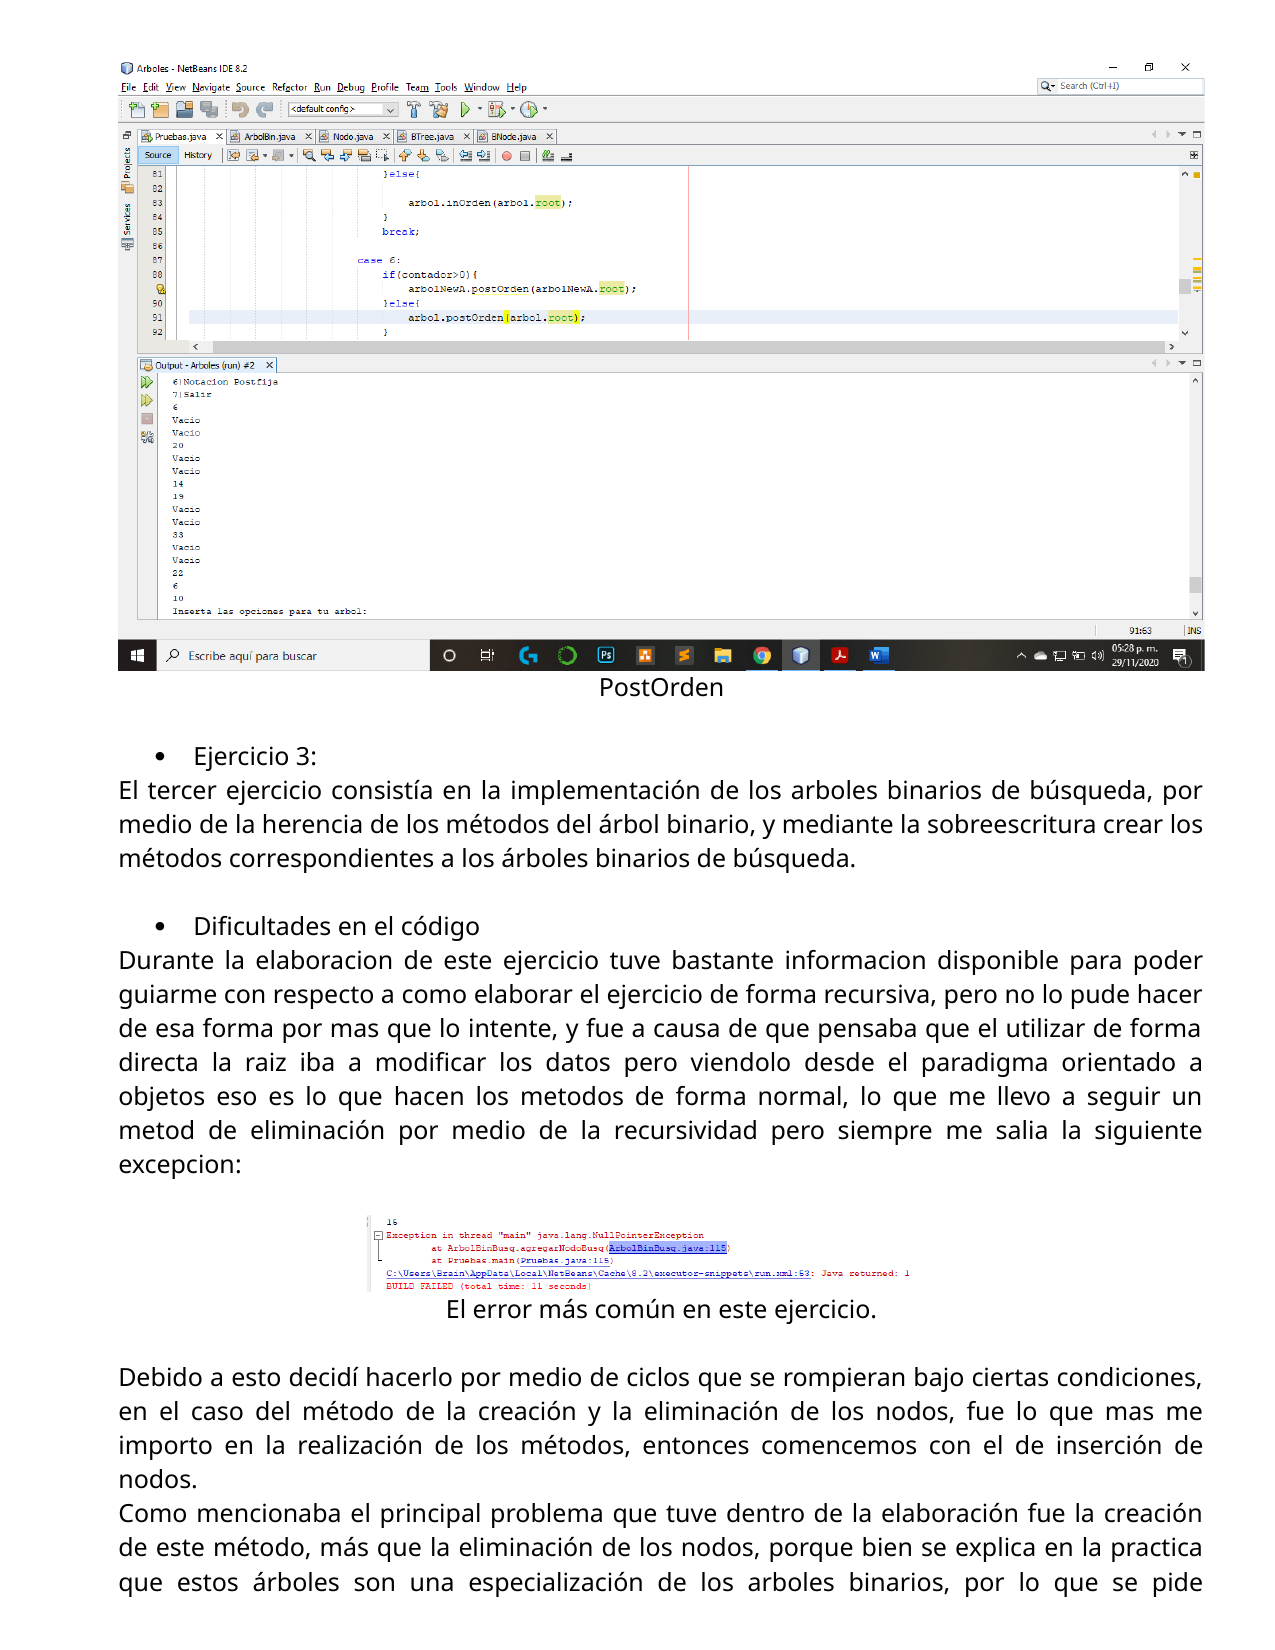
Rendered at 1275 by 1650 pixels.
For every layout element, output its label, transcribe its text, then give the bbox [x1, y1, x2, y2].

list Ejercicio 3: [156, 738, 1205, 772]
list Dificultades en el código [156, 908, 1205, 943]
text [118, 1496, 1205, 1598]
text Debido a esto decidí hacerlo por medio de ciclos que se rompieran bajo ciertas condiciones, en el caso del método de la creación y la eliminación de los nodos, fue lo que mas me importo en la realización de los métodos, entonces comencemos con el de inserción de nodos. [118, 1360, 1205, 1496]
text El tercer ejercicio consistía en la implementación de los arboles binarios de búsqueda, por medio de la herencia de los métodos del árbol binario, y mediante la sobreescritura crear los métodos correspondientes a los árboles binarios de búsqueda. [118, 772, 1205, 874]
text PostOrden [118, 671, 1205, 704]
picture [118, 59, 1205, 671]
picture [366, 1215, 956, 1292]
text Durante la elaboracion de este ejercicio tuve bastante informacion disponible para poder guiarme con respecto a como elaborar el ejercicio de forma recursiva, pero no lo pude hacer de esa forma por mas que lo intente, y fue a causa de que pensaba que el utilizar de forma directa la raiz iba a modificar los datos pero viendolo desde el paradigma orientado a objetos eso es lo que hacen los metodos de forma normal, lo que me llevo a seguir un metod de eliminación por medio de la recursividad pero siempre me salia la siguiente excepcion: [118, 943, 1205, 1181]
text El error más común en este ejercicio. [118, 1292, 1205, 1326]
